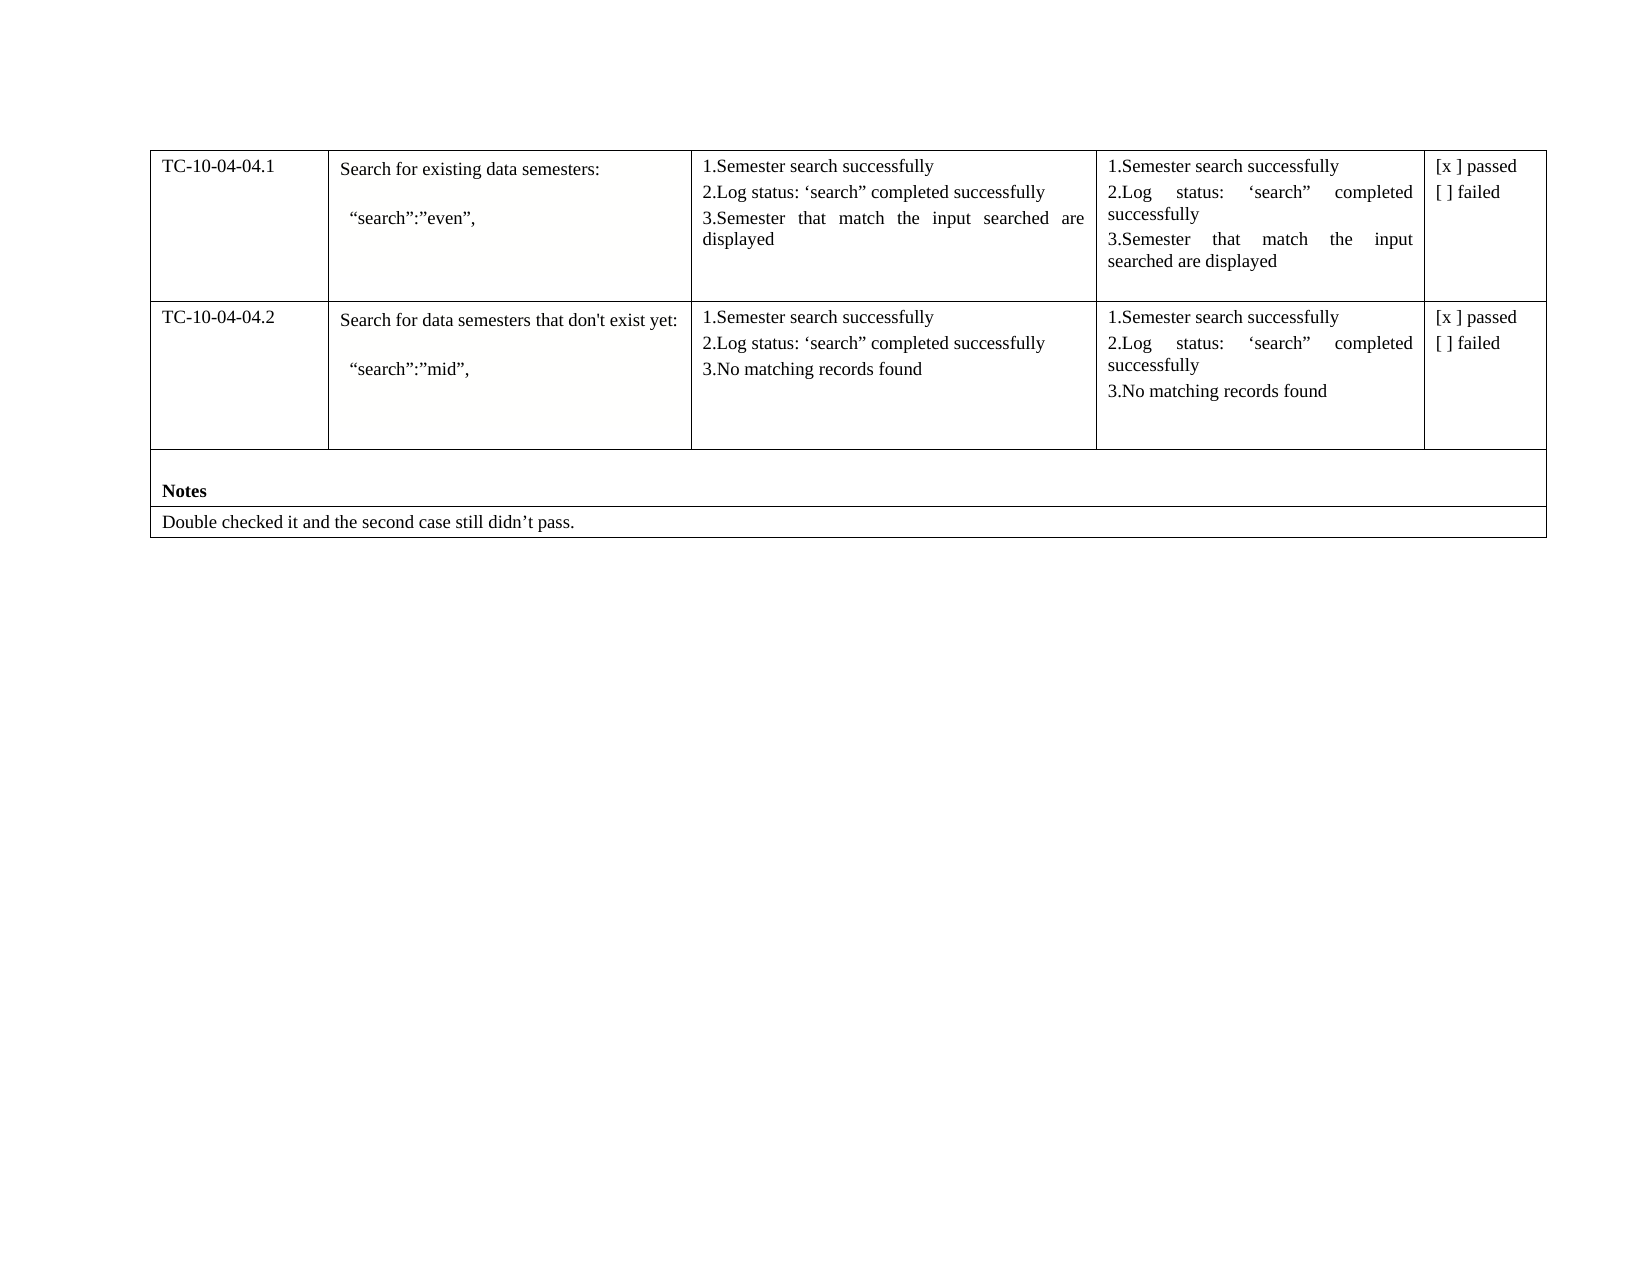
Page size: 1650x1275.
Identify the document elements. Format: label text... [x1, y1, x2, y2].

table_cell Search for existing data semesters: “search”:”even”, [329, 151, 691, 301]
table_cell 1.Semester search successfully 2.Log status: ‘search” completed successfully 3.No matching records found [1097, 302, 1424, 449]
table_cell 1.Semester search successfully 2.Log status: ‘search” completed successfully 3.Semester that match the input searched are displayed [1097, 151, 1424, 301]
table_cell [x ] passed [ ] failed [1425, 151, 1546, 301]
table_cell [x ] passed [ ] failed [1425, 302, 1546, 449]
table_cell Double checked it and the second case still didn’t pass. [151, 507, 1546, 537]
table_cell Search for data semesters that don't exist yet: “search”:”mid”, [329, 302, 691, 449]
table_cell TC-10-04-04.1 [151, 151, 328, 301]
table_cell 1.Semester search successfully 2.Log status: ‘search” completed successfully 3.No matching records found [692, 302, 1096, 449]
table_cell Notes [151, 450, 1546, 506]
table_cell TC-10-04-04.2 [151, 302, 328, 449]
table_cell 1.Semester search successfully 2.Log status: ‘search” completed successfully 3.Semester that match the input searched are displayed [692, 151, 1096, 301]
